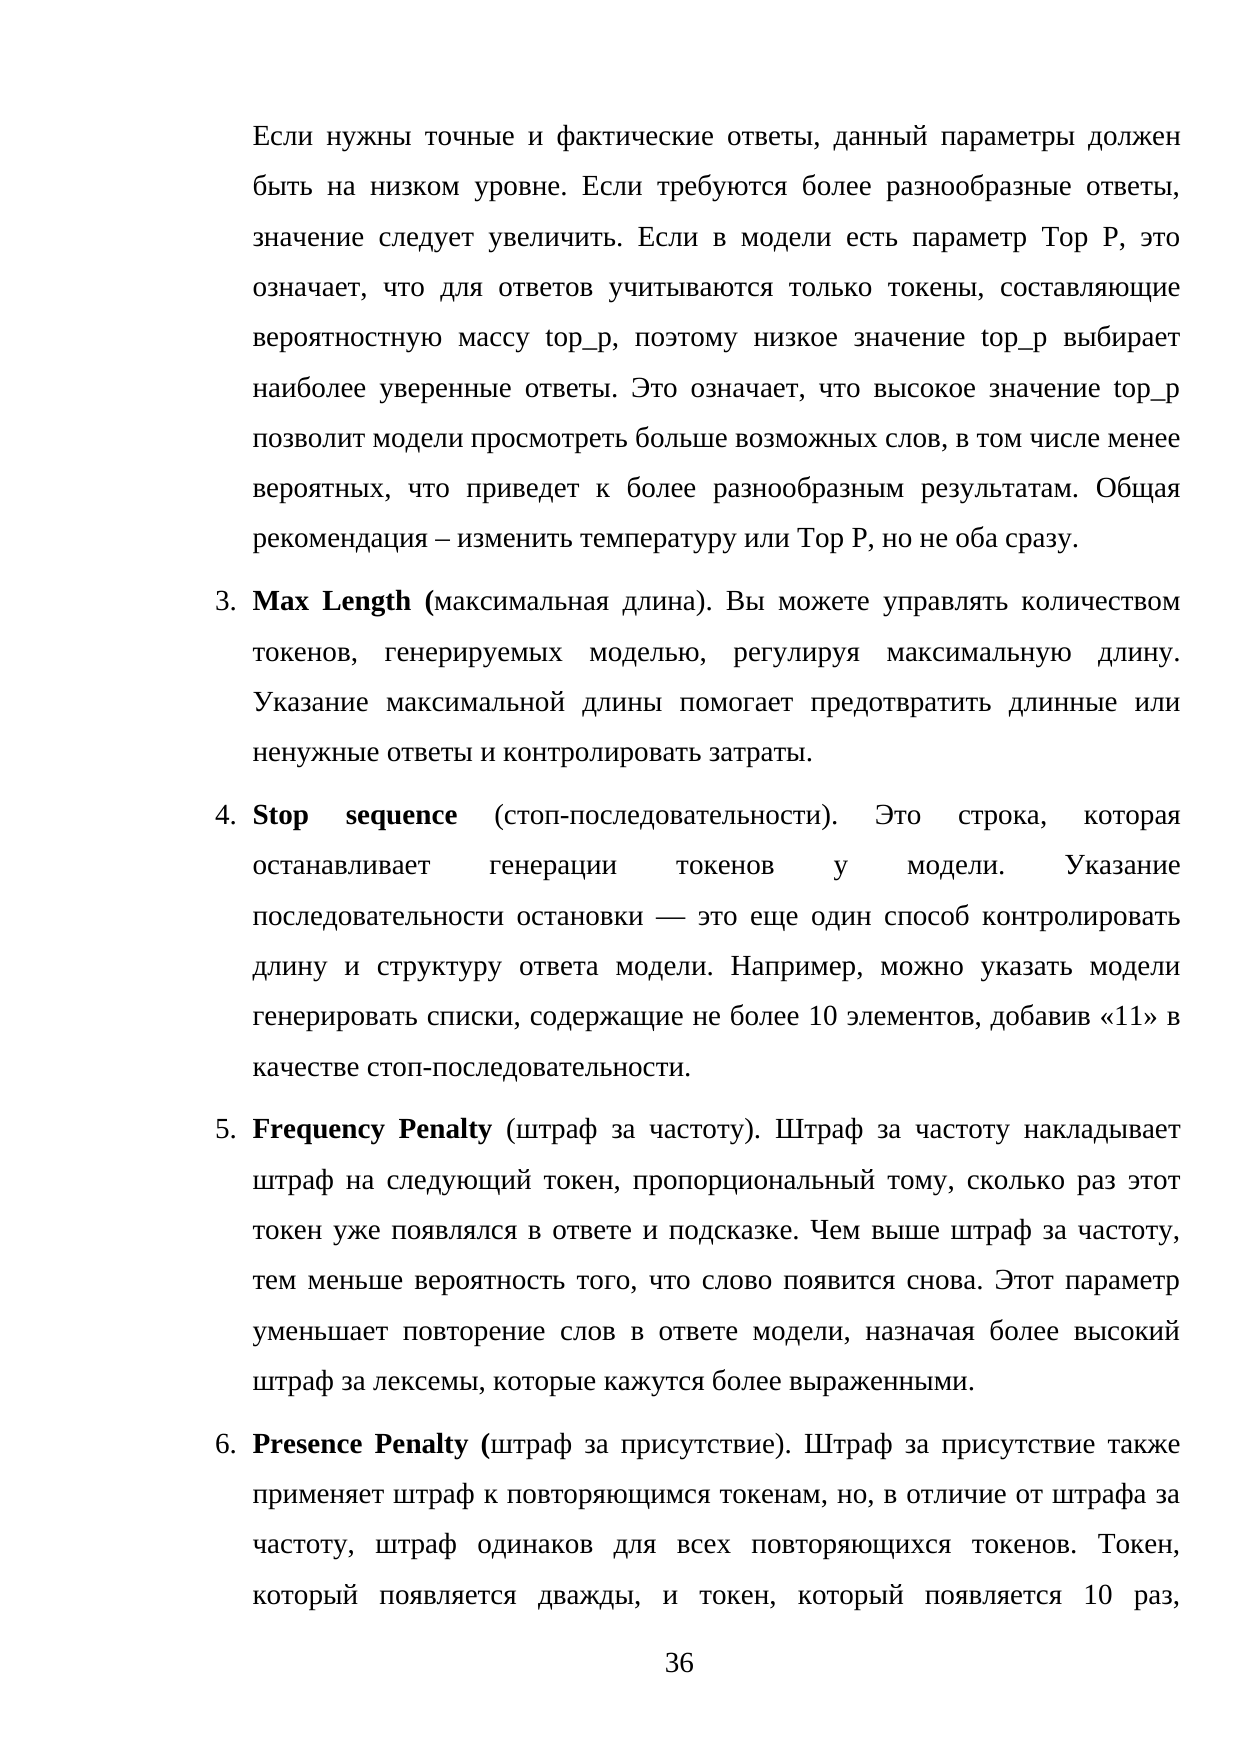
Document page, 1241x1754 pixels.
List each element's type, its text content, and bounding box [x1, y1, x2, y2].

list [215, 118, 1181, 554]
list Frequency Penalty (штраф за частоту). Штраф за частоту накладывает штраф на следующий токен, пропорциональный тому, сколько раз этот токен уже появлялся в ответе и подсказке. Чем выше штраф за частоту, тем меньше вероятность того, что слово появится снова. Этот параметр уменьшает повторение слов в ответе модели, назначая более высокий штраф за лексемы, которые кажутся более выраженными. [215, 1112, 1181, 1397]
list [215, 1426, 1181, 1610]
list Stop sequence (стоп-последовательности). Это строка, которая останавливает генерации токенов у модели. Указание последовательности остановки — это еще один способ контролировать длину и структуру ответа модели. Например, можно указать модели генерировать списки, содержащие не более 10 элементов, добавив «11» в качестве стоп-последовательности. [215, 797, 1181, 1082]
list Max Length (максимальная длина). Вы можете управлять количеством токенов, генерируемых моделью, регулируя максимальную длину. Указание максимальной длины помогает предотвратить длинные или ненужные ответы и контролировать затраты. [215, 583, 1181, 768]
